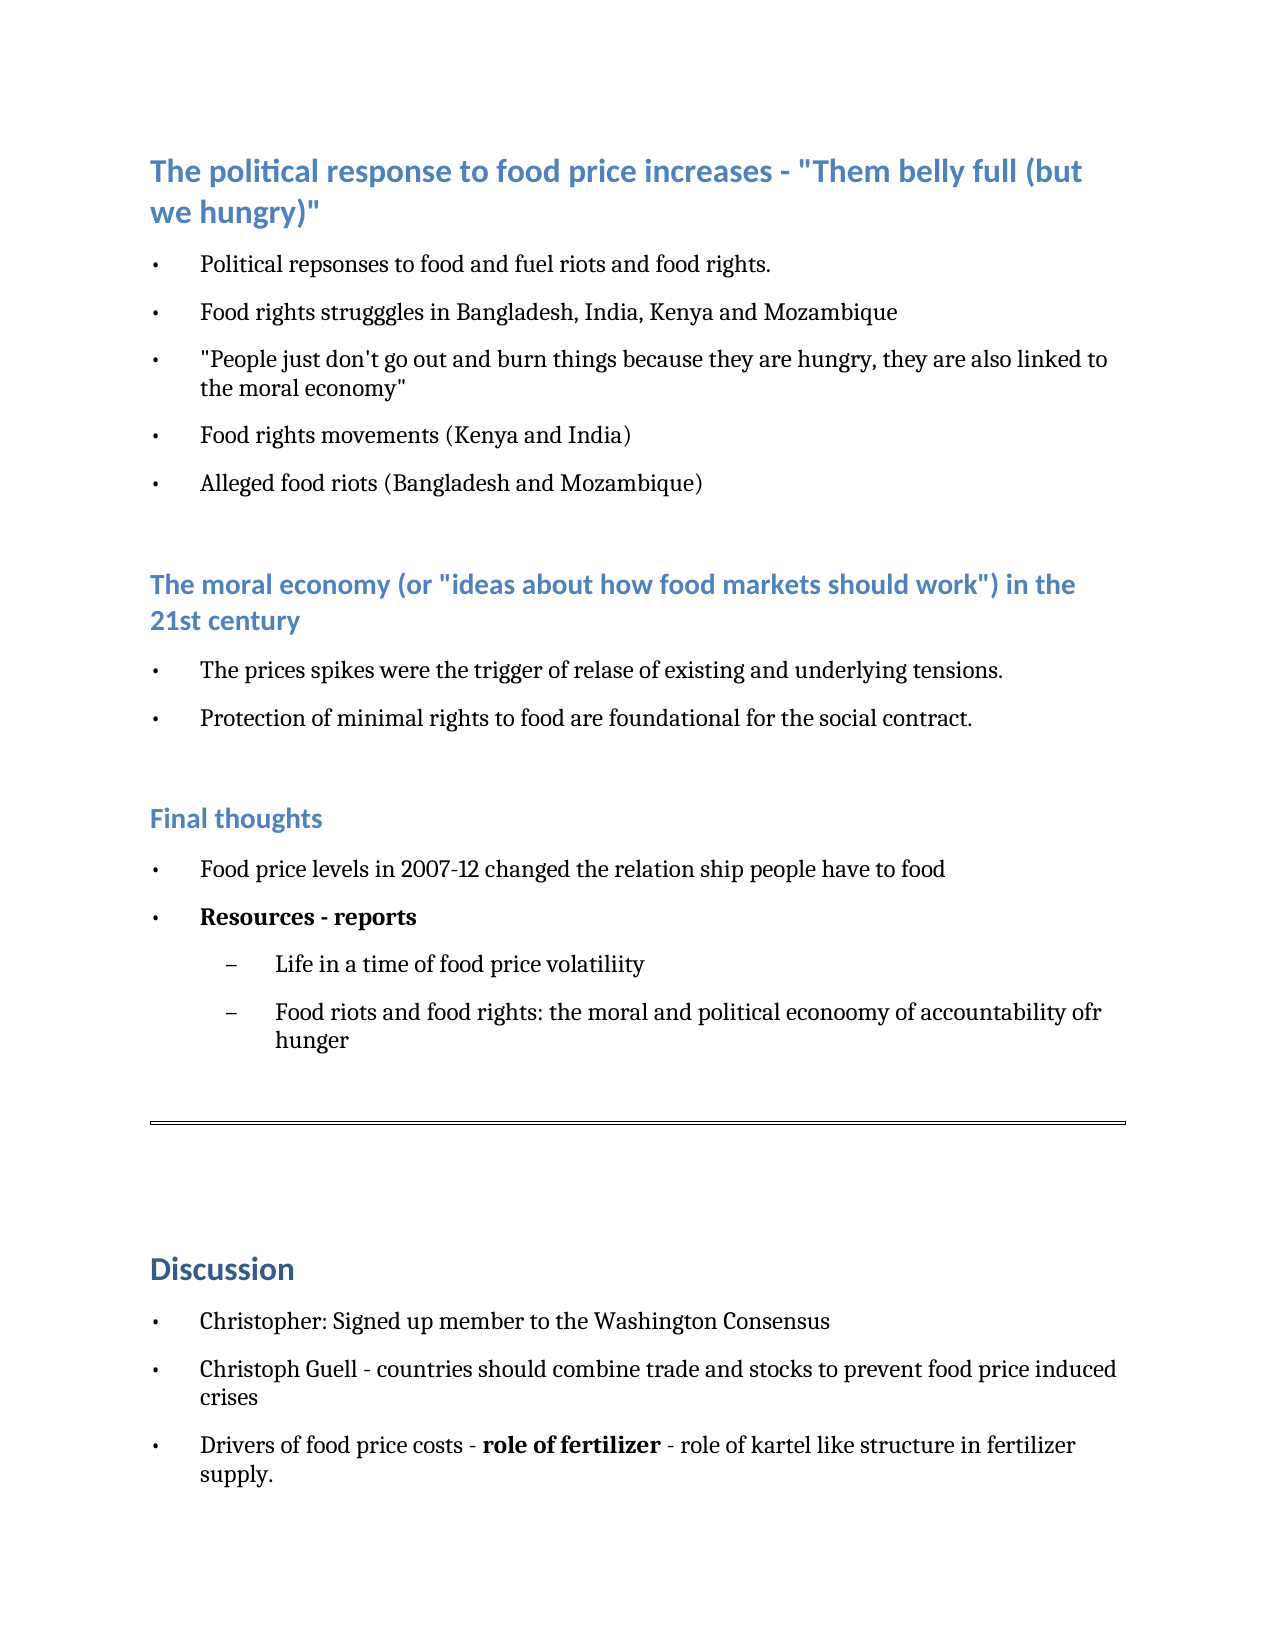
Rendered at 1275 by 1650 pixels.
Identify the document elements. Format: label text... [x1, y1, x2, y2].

subtitle Discussion [150, 1247, 1125, 1288]
list Christoph Guell - countries should combine trade and stocks to prevent food price induced crises [150, 1354, 1125, 1412]
list Life in a time of food price volatiliity [225, 950, 1125, 979]
list Alleged food riots (Bangladesh and Mozambique) [150, 469, 1125, 498]
list The prices spikes were the trigger of relase of existing and underlying tensions. [150, 656, 1125, 685]
list Protection of minimal rights to food are foundational for the social contract. [150, 703, 1125, 732]
list "People just don't go out and burn things because they are hungry, they are also linked to the moral economy" [150, 345, 1125, 403]
list Food riots and food rights: the moral and political econoomy of accountability ofr hunger [225, 997, 1125, 1055]
list Christopher: Signed up member to the Washington Consensus [150, 1307, 1125, 1336]
subtitle The moral economy (or "ideas about how food markets should work") in the 21st century [150, 566, 1125, 637]
list Food price levels in 2007-12 changed the relation ship people have to food [150, 855, 1125, 884]
list Resources - reports [150, 902, 1125, 931]
subtitle The political response to food price increases - "Them belly full (but we hungry)" [150, 150, 1125, 231]
list Food rights movements (Kenya and India) [150, 421, 1125, 450]
list Drivers of food price costs - role of fertilizer - role of kartel like structure in fertilizer supply. [150, 1431, 1125, 1488]
list Political repsonses to food and fuel riots and food rights. [150, 250, 1125, 279]
list Food rights strugggles in Bangladesh, India, Kenya and Mozambique [150, 298, 1125, 326]
subtitle Final thoughts [150, 801, 1125, 836]
